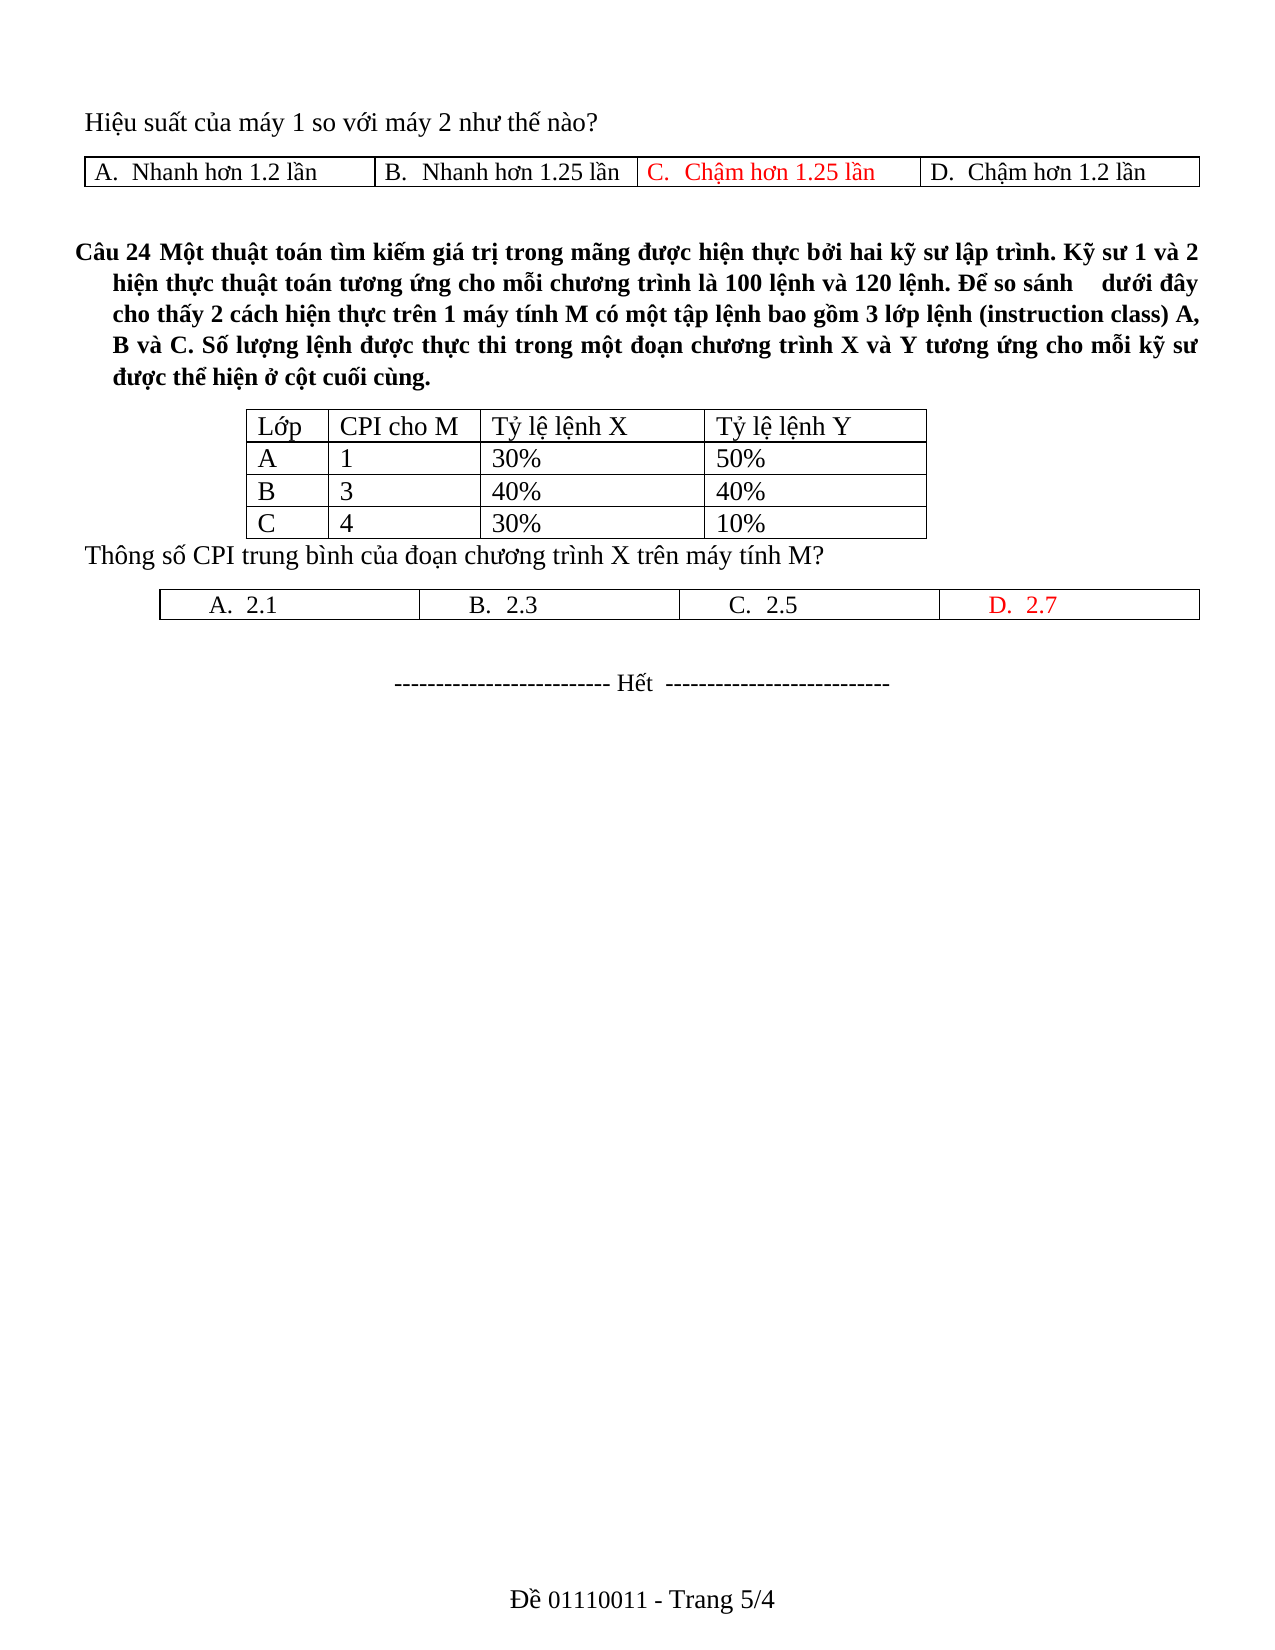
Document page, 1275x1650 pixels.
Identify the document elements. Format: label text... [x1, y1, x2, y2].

table_cell 40% [481, 475, 704, 506]
table_cell C [247, 507, 328, 538]
table_header 2.1 [161, 590, 419, 619]
table_header Tỷ lệ lệnh X [481, 410, 704, 441]
text -------------------------- Hết --------------------------- [84, 668, 1200, 697]
table_cell 50% [705, 443, 926, 474]
table_cell 1 [329, 443, 480, 474]
list Một thuật toán tìm kiếm giá trị trong mãng được hiện thực bởi hai kỹ sư lập trình. Kỹ sư 1 và 2 hiện thực thuật toán tương ứng cho mỗi chương trình là 100 lệnh và 120 lệnh. Để so sánh dưới đây cho thấy 2 cách hiện thực trên 1 máy tính M có một tập lệnh bao gồm 3 lớp lệnh (instruction class) A, B và C. Số lượng lệnh được thực thi trong một đoạn chương trình X và Y tương ứng cho mỗi kỹ sư được thể hiện ở cột cuối cùng. [75, 237, 1200, 390]
table_cell 4 [329, 507, 480, 538]
table_cell A [247, 443, 328, 474]
table_header CPI cho M [329, 410, 480, 441]
table_header Nhanh hơn 1.25 lần [376, 158, 637, 186]
table_cell 10% [705, 507, 926, 538]
table_header 2.3 [420, 590, 679, 619]
text Thông số CPI trung bình của đoạn chương trình X trên máy tính M? [84, 539, 1200, 570]
table_header Chậm hơn 1.2 lần [921, 158, 1199, 186]
table_header 2.5 [680, 590, 939, 619]
table_header Tỷ lệ lệnh Y [705, 410, 926, 441]
table_header Chậm hơn 1.25 lần [638, 158, 920, 186]
table_header Nhanh hơn 1.2 lần [86, 158, 374, 186]
table_cell 30% [481, 507, 704, 538]
table_header 2.7 [940, 590, 1199, 619]
table_cell 3 [329, 475, 480, 506]
text Hiệu suất của máy 1 so với máy 2 như thế nào? [84, 106, 1200, 137]
table_cell B [247, 475, 328, 506]
table_cell 30% [481, 443, 704, 474]
table_cell 40% [705, 475, 926, 506]
table_header Lớp [247, 410, 328, 441]
